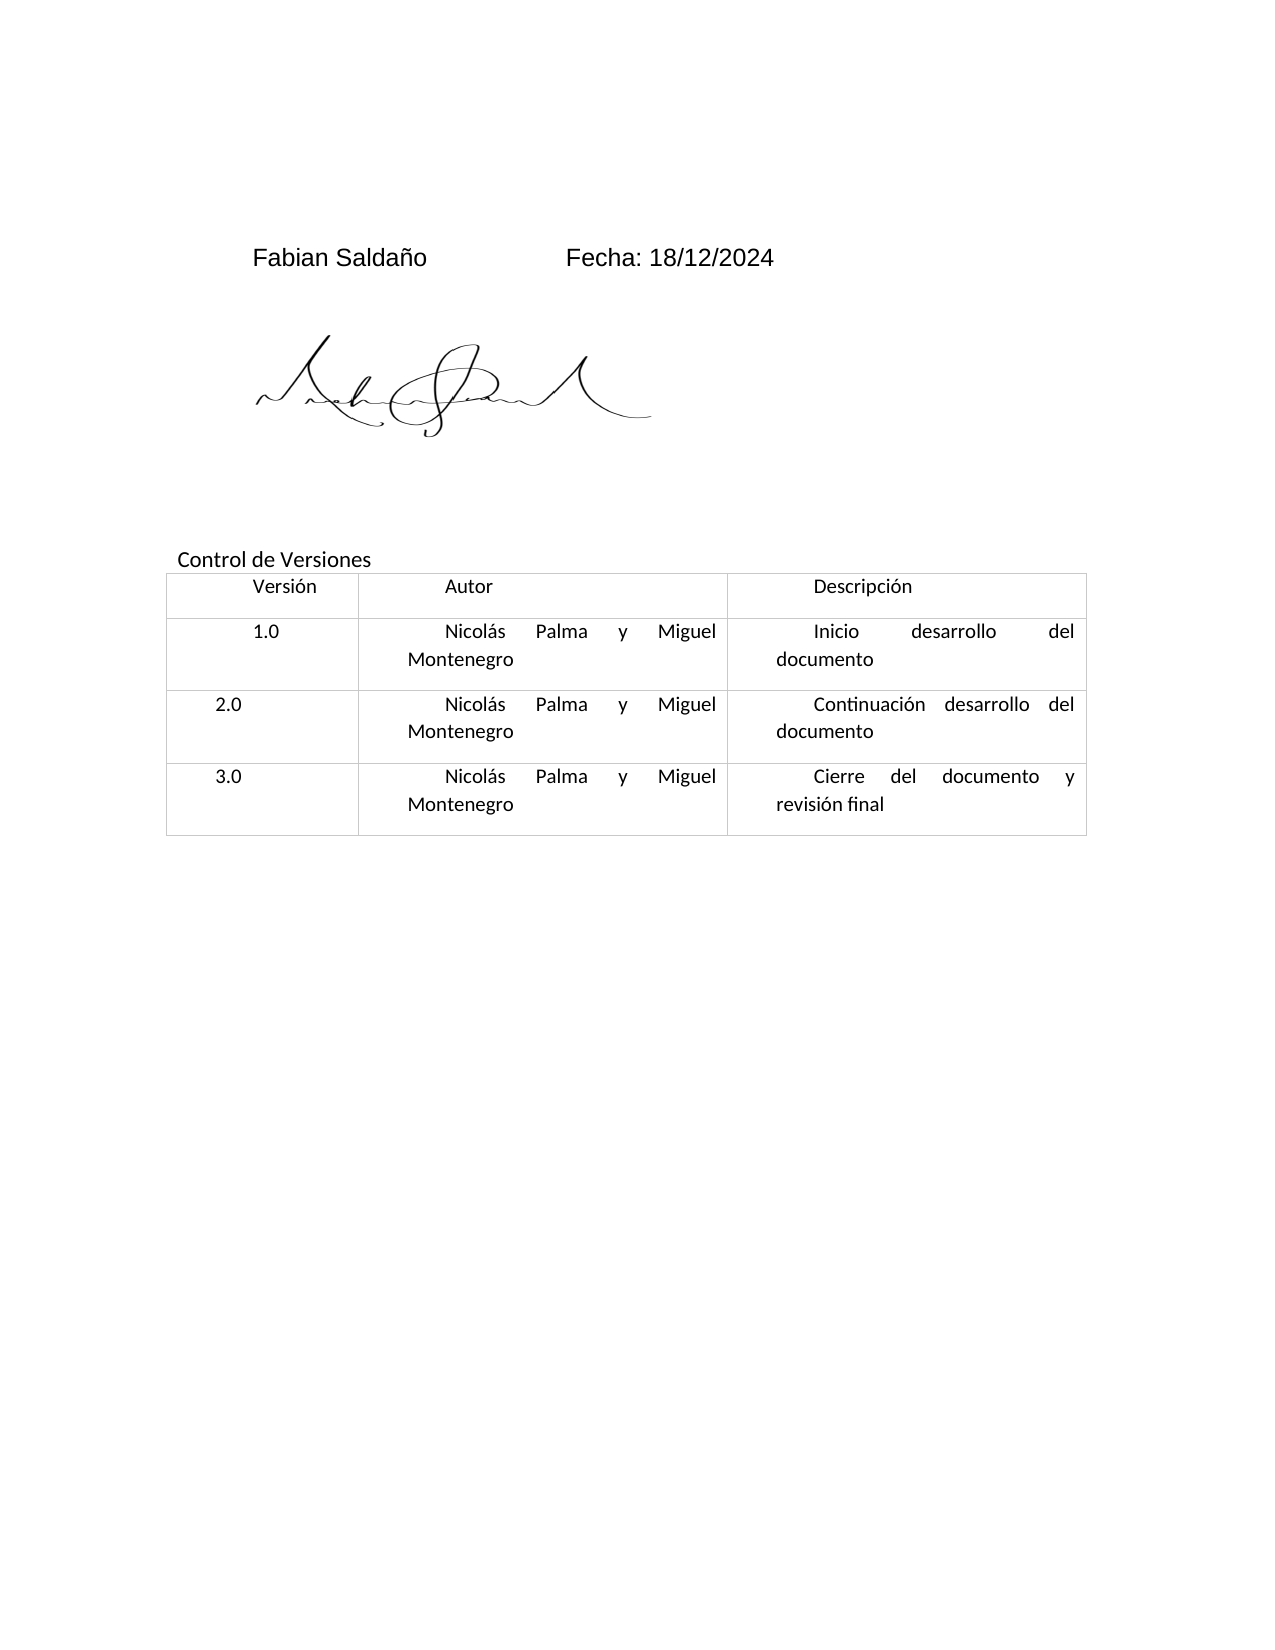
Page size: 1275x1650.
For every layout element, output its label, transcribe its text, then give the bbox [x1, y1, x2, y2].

table_cell 2.0 [167, 691, 358, 762]
table_cell Nicolás Palma y Miguel Montenegro [359, 691, 727, 762]
table_cell Inicio desarrollo del documento [728, 619, 1086, 690]
table_cell Cierre del documento y revisión final [728, 764, 1086, 835]
table_cell Nicolás Palma y Miguel Montenegro [359, 619, 727, 690]
text Control de Versiones [177, 545, 1098, 573]
table_cell Continuación desarrollo del documento [728, 691, 1086, 762]
table_header Descripción [728, 574, 1086, 618]
table_header Versión [167, 574, 358, 618]
table_cell Nicolás Palma y Miguel Montenegro [359, 764, 727, 835]
text Fabian Saldaño Fecha: 18/12/2024 [215, 243, 1098, 272]
picture [252, 334, 656, 438]
table_cell 1.0 [167, 619, 358, 690]
table_cell 3.0 [167, 764, 358, 835]
table_header Autor [359, 574, 727, 618]
